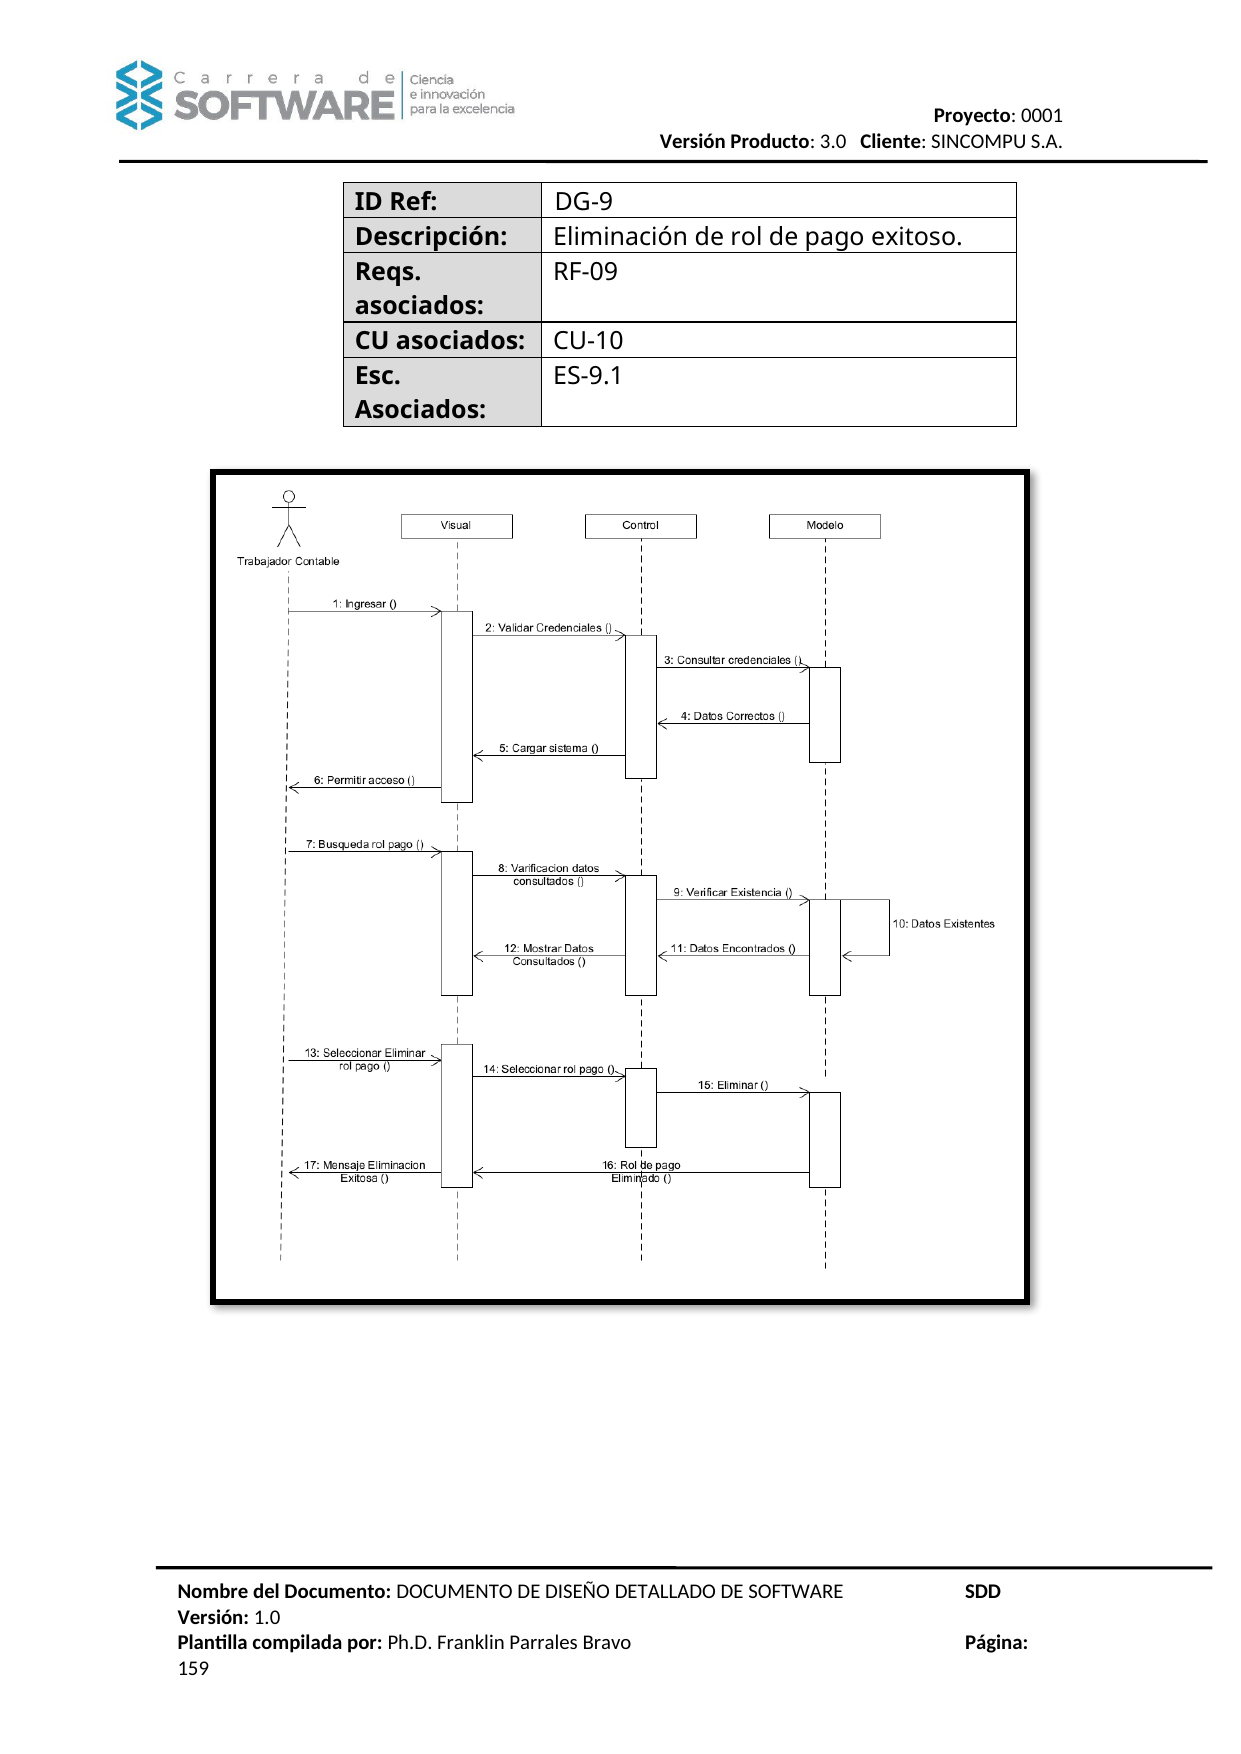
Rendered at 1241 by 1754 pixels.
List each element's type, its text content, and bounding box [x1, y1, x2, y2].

picture [106, 45, 520, 152]
table_cell Eliminación de rol de pago exitoso. [542, 218, 1016, 252]
table_cell ES-9.1 [542, 358, 1016, 426]
table_cell Esc. Asociados: [344, 358, 541, 426]
table_cell RF-09 [542, 253, 1016, 321]
table_cell Descripción: [344, 218, 541, 252]
picture [216, 475, 1024, 1299]
table_header DG-9 [542, 183, 1016, 217]
table_cell CU asociados: [344, 323, 541, 357]
table_header ID Ref: [344, 183, 541, 217]
table_cell Reqs. asociados: [344, 253, 541, 321]
table_cell CU-10 [542, 323, 1016, 357]
